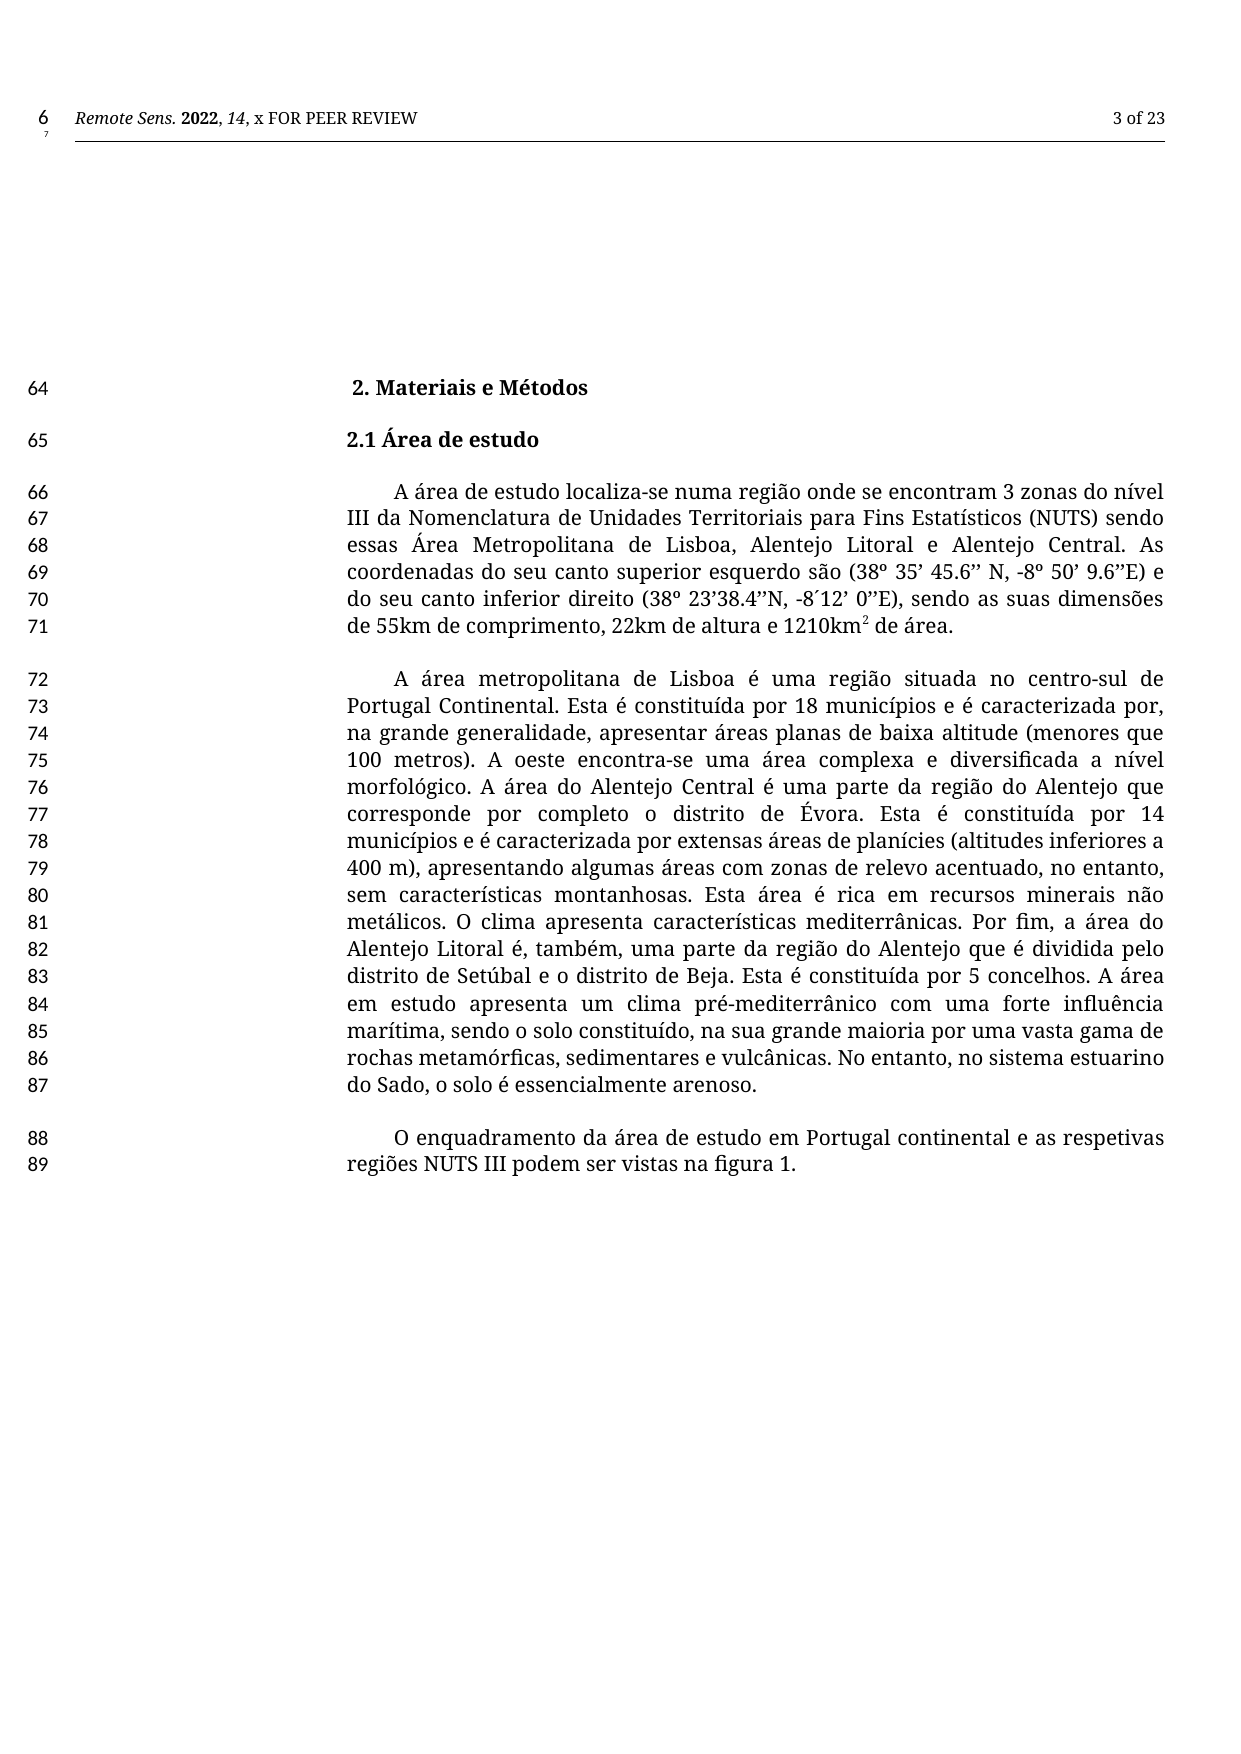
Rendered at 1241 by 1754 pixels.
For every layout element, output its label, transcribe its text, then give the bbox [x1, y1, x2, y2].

subtitle A área metropolitana de Lisboa é uma região situada no centro-sul de Portugal Continental. Esta é constituída por 18 municípios e é caracterizada por, na grande generalidade, apresentar áreas planas de baixa altitude (menores que 100 metros). A oeste encontra-se uma área complexa e diversificada a nível morfológico. A área do Alentejo Central é uma parte da região do Alentejo que corresponde por completo o distrito de Évora. Esta é constituída por 14 municípios e é caracterizada por extensas áreas de planícies (altitudes inferiores a 400 m), apresentando algumas áreas com zonas de relevo acentuado, no entanto, sem características montanhosas. Esta área é rica em recursos minerais não metálicos. O clima apresenta características mediterrânicas. Por fim, a área do Alentejo Litoral é, também, uma parte da região do Alentejo que é dividida pelo distrito de Setúbal e o distrito de Beja. Esta é constituída por 5 concelhos. A área em estudo apresenta um clima pré-mediterrânico com uma forte influência marítima, sendo o solo constituído, na sua grande maioria por uma vasta gama de rochas metamórficas, sedimentares e vulcânicas. No entanto, no sistema estuarino do Sado, o solo é essencialmente arenoso. [347, 665, 1165, 1098]
subtitle 2.1 Área de estudo [347, 426, 1165, 453]
subtitle O enquadramento da área de estudo em Portugal continental e as respetivas regiões NUTS III podem ser vistas na figura 1. [347, 1123, 1165, 1177]
subtitle A área de estudo localiza-se numa região onde se encontram 3 zonas do nível III da Nomenclatura de Unidades Territoriais para Fins Estatísticos (NUTS) sendo essas Área Metropolitana de Lisboa, Alentejo Litoral e Alentejo Central. As coordenadas do seu canto superior esquerdo são (38º 35’ 45.6’’ N, -8º 50’ 9.6’’E) e do seu canto inferior direito (38º 23’38.4’’N, -8´12’ 0’’E), sendo as suas dimensões de 55km de comprimento, 22km de altura e 1210km2 de área. [347, 478, 1165, 640]
subtitle 2. Materiais e Métodos [347, 374, 1165, 401]
